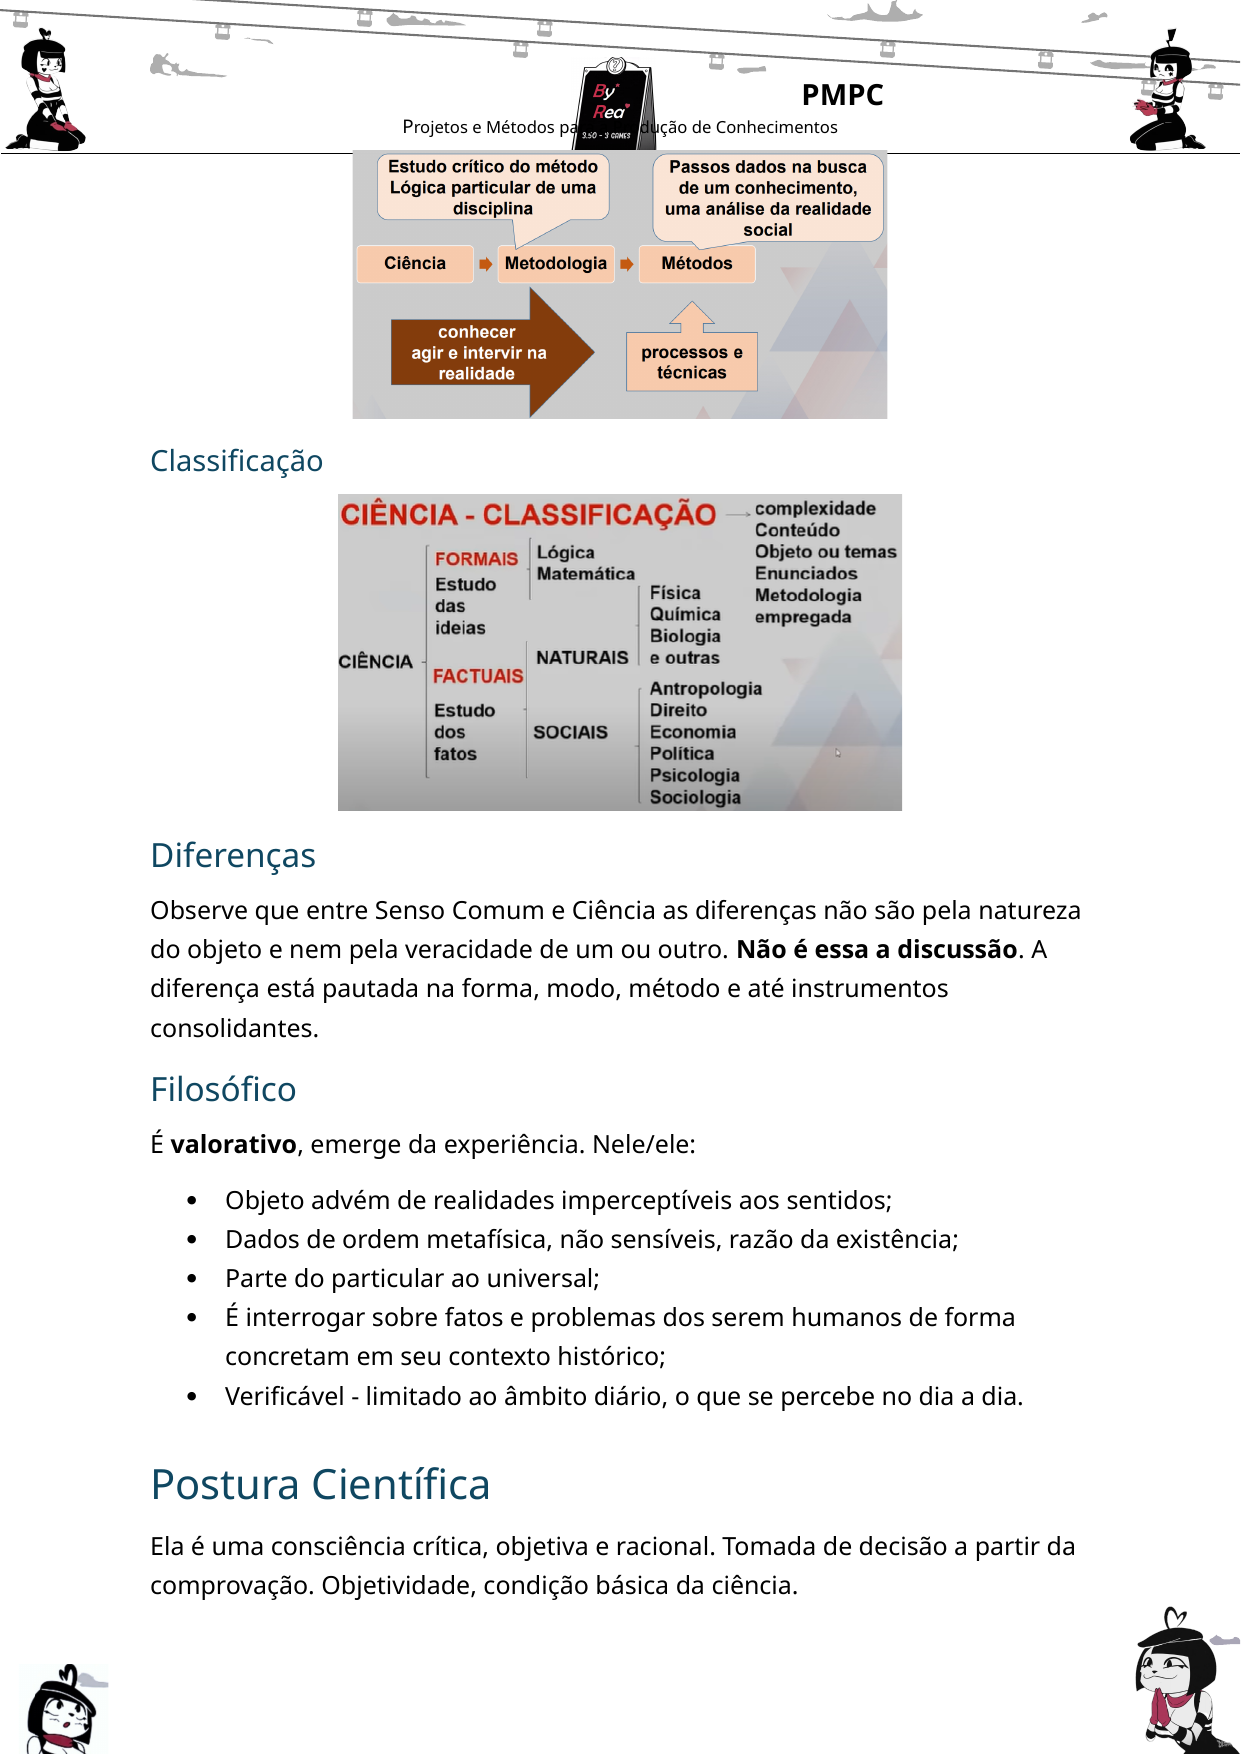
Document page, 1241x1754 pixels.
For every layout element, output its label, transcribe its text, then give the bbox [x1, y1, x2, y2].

list Parte do particular ao universal; [187, 1261, 1090, 1295]
picture [537, 21, 553, 37]
text Observe que entre Senso Comum e Ciência as diferenças não são pela natureza do objeto e nem pela veracidade de um ou outro. Não é essa a discussão. A diferença está pautada na forma, modo, método e até instrumentos consolidantes. [150, 893, 1090, 1044]
list Objeto advém de realidades imperceptíveis aos sentidos; [187, 1182, 1090, 1216]
list Verificável - limitado ao âmbito diário, o que se percebe no dia a dia. [187, 1378, 1090, 1412]
picture [352, 57, 888, 419]
text Ela é uma consciência crítica, objetiva e racional. Tomada de decisão a partir da comprovação. Objetividade, condição básica da ciência. [150, 1528, 1090, 1602]
text É valorativo, emerge da experiência. Nele/ele: [150, 1127, 1090, 1161]
picture [357, 10, 373, 27]
picture [338, 494, 903, 811]
subtitle Diferenças [150, 832, 1090, 878]
picture [709, 54, 725, 70]
picture [1121, 26, 1224, 152]
picture [18, 1664, 109, 1754]
subtitle Filosófico [150, 1066, 1090, 1111]
picture [0, 12, 96, 156]
list É interrogar sobre fatos e problemas dos serem humanos de forma concretam em seu contexto histórico; [187, 1300, 1090, 1373]
picture [215, 25, 230, 40]
subtitle Classificação [150, 440, 1090, 480]
picture [1038, 52, 1054, 69]
subtitle Postura Científica [150, 1455, 1090, 1512]
picture [1135, 1606, 1240, 1754]
list Dados de ordem metafísica, não sensíveis, razão da existência; [187, 1222, 1090, 1256]
picture [513, 43, 529, 58]
picture [880, 42, 896, 58]
